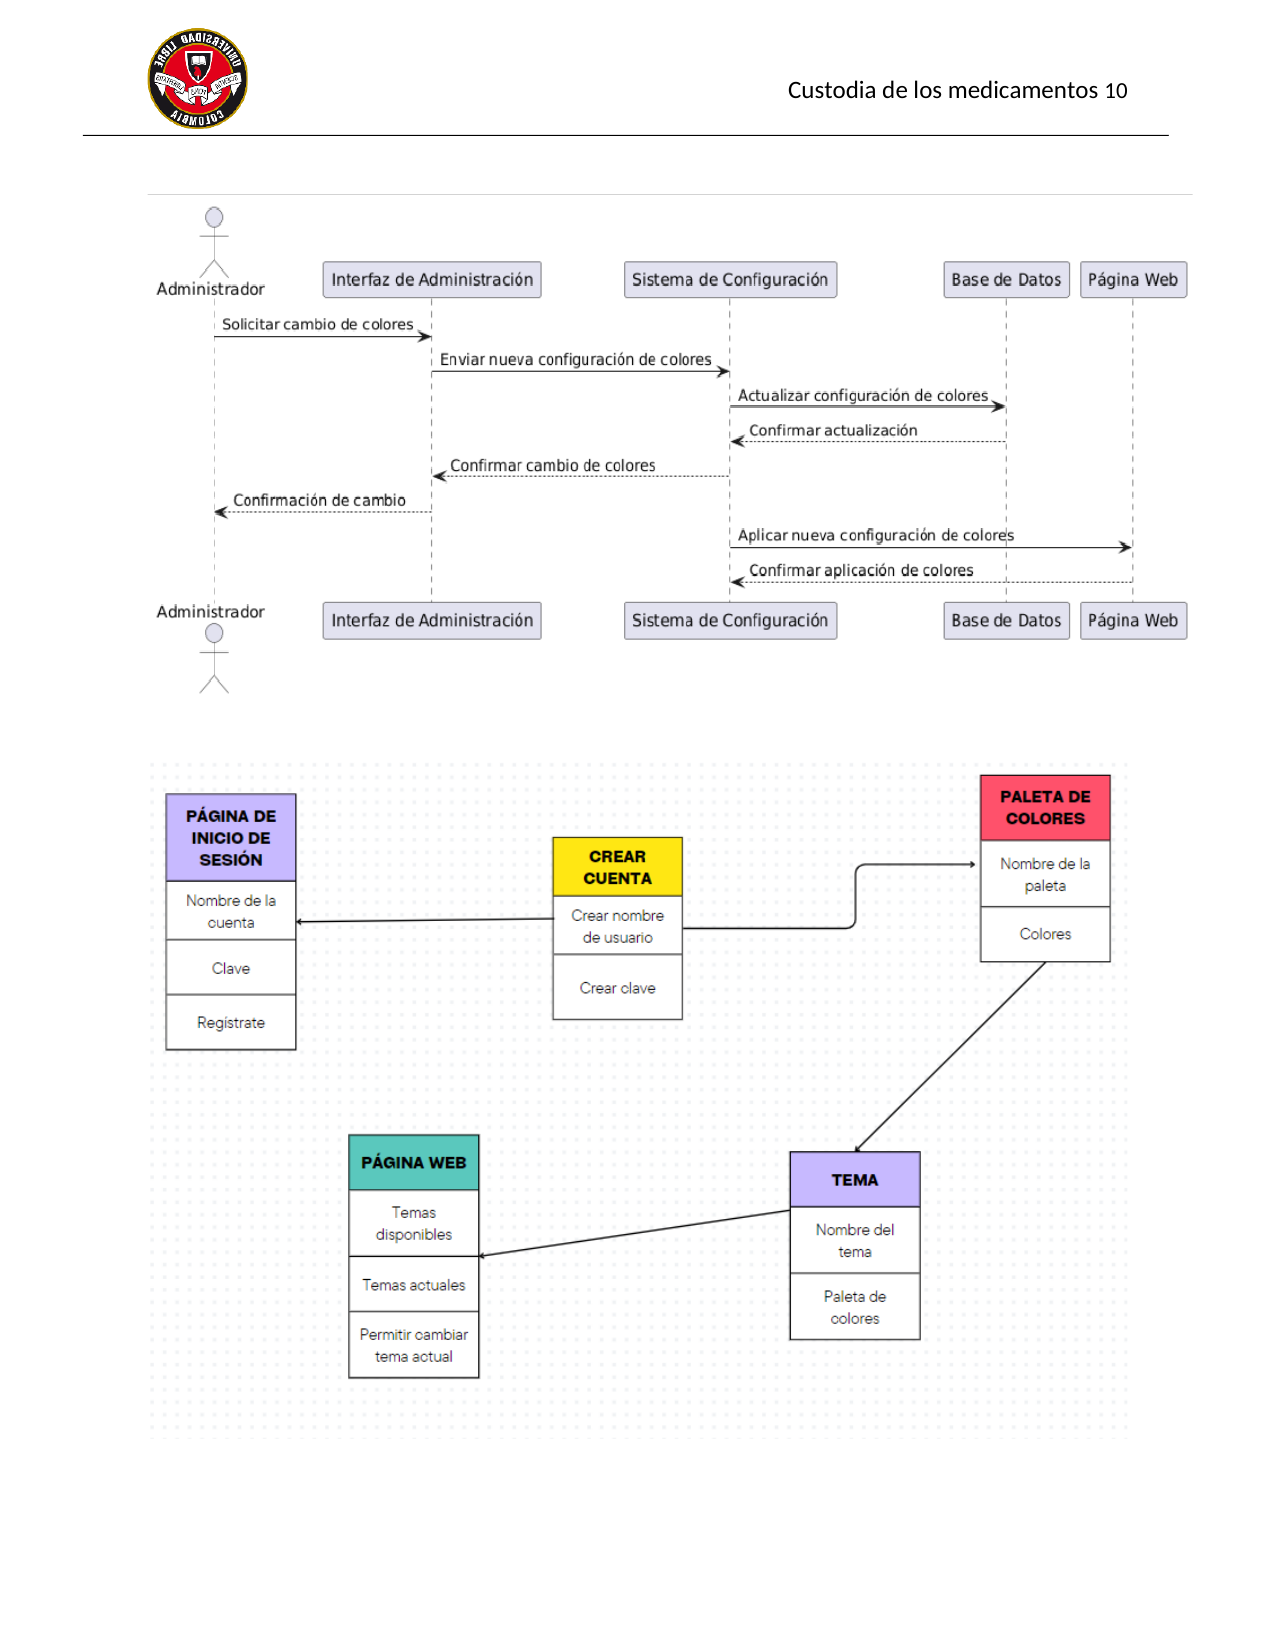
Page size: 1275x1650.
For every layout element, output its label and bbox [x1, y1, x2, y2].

picture [147, 28, 248, 129]
picture [147, 194, 1193, 697]
picture [147, 762, 1128, 1439]
